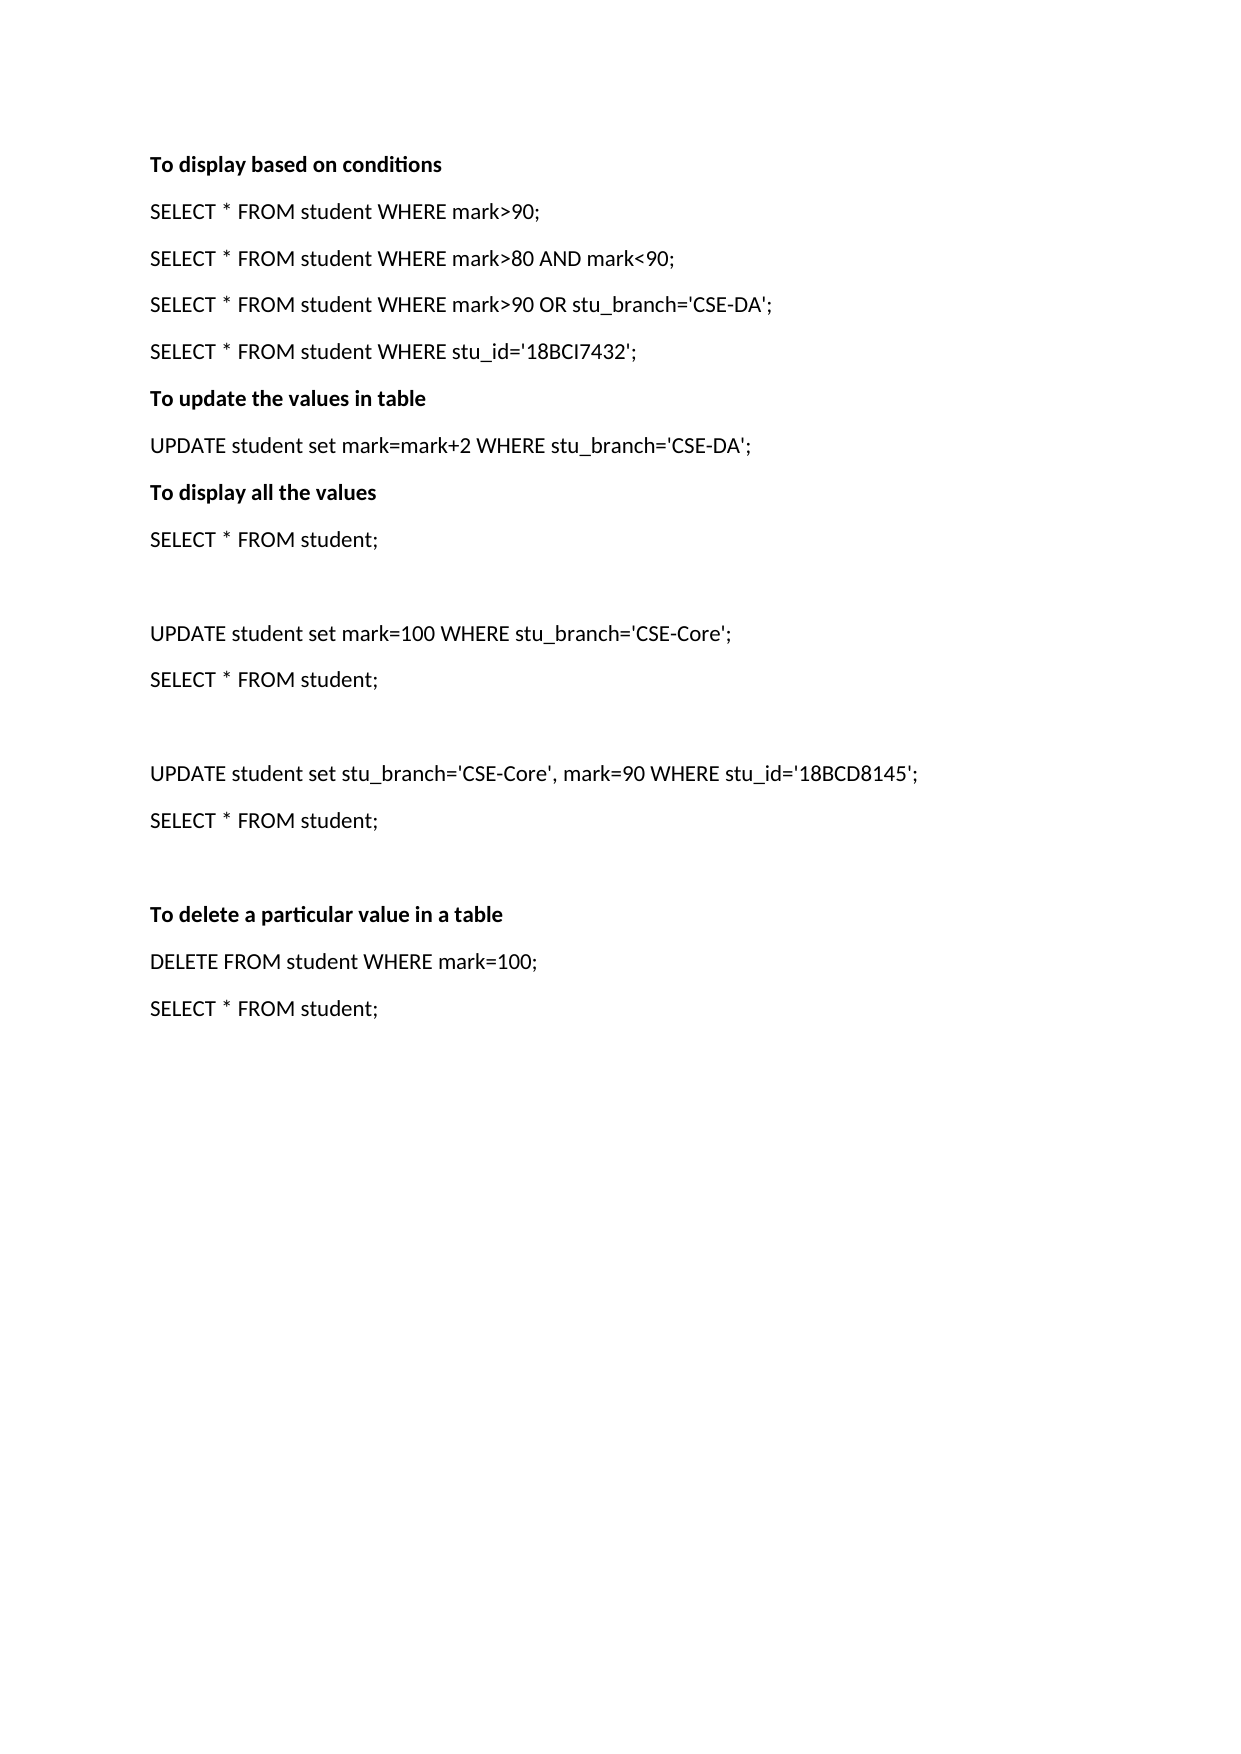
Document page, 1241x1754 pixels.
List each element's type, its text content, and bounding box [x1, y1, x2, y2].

text UPDATE student set stu_branch='CSE-Core', mark=90 WHERE stu_id='18BCD8145'; [150, 759, 1090, 787]
text SELECT * FROM student WHERE stu_id='18BCI7432'; [150, 337, 1090, 366]
text SELECT * FROM student; [150, 666, 1090, 694]
text SELECT * FROM student WHERE mark>90 OR stu_branch='CSE-DA'; [150, 291, 1090, 319]
text To update the values in table [150, 384, 1090, 412]
text SELECT * FROM student; [150, 806, 1090, 834]
text SELECT * FROM student; [150, 994, 1090, 1022]
text DELETE FROM student WHERE mark=100; [150, 947, 1090, 975]
text To display based on conditions [150, 150, 1090, 178]
text UPDATE student set mark=mark+2 WHERE stu_branch='CSE-DA'; [150, 431, 1090, 459]
text SELECT * FROM student; [150, 525, 1090, 553]
text UPDATE student set mark=100 WHERE stu_branch='CSE-Core'; [150, 619, 1090, 647]
text To display all the values [150, 478, 1090, 506]
text SELECT * FROM student WHERE mark>80 AND mark<90; [150, 244, 1090, 272]
text SELECT * FROM student WHERE mark>90; [150, 197, 1090, 225]
text To delete a particular value in a table [150, 900, 1090, 928]
